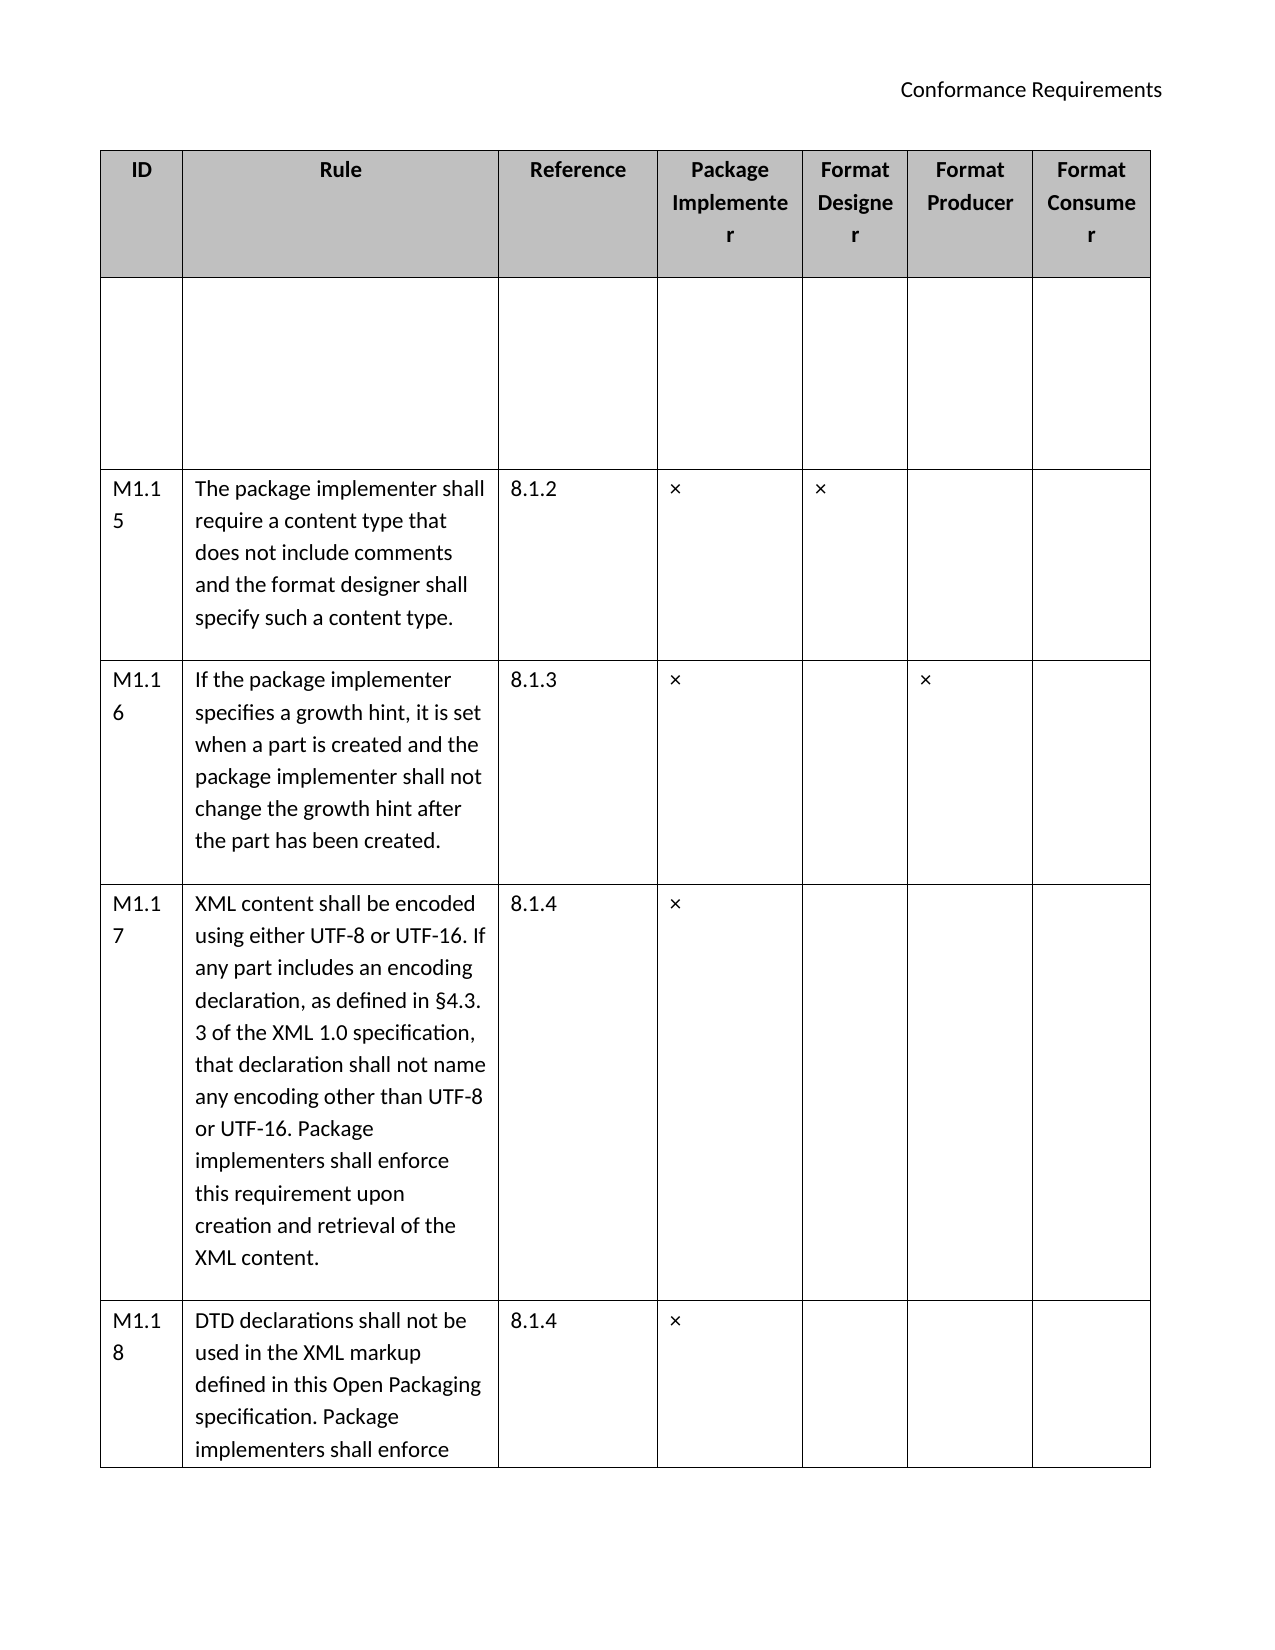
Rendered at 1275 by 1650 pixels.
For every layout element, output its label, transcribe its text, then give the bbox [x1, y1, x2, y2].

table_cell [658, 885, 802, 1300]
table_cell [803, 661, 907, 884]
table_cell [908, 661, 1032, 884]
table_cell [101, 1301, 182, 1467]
table_header Format Producer [908, 151, 1032, 277]
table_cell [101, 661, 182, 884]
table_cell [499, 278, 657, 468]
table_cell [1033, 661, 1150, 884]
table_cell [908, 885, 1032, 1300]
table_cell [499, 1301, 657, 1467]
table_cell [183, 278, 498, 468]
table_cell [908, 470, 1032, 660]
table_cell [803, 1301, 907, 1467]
table_header Format Consumer [1033, 151, 1150, 277]
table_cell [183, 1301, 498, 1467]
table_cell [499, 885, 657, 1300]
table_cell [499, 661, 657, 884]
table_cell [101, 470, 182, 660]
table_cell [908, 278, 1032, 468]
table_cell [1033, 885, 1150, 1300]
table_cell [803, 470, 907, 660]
table_header Package Implementer [658, 151, 802, 277]
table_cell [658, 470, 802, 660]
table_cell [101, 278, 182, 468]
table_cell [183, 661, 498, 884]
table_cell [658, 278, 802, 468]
table_header Rule [183, 151, 498, 277]
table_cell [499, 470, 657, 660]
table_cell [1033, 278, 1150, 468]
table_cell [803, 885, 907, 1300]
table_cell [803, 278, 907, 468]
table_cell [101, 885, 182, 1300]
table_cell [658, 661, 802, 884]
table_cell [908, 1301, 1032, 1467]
table_header Reference [499, 151, 657, 277]
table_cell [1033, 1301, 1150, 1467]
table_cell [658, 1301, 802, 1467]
table_header Format Designer [803, 151, 907, 277]
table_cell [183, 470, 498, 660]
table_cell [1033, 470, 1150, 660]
table_header ID [101, 151, 182, 277]
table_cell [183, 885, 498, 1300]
